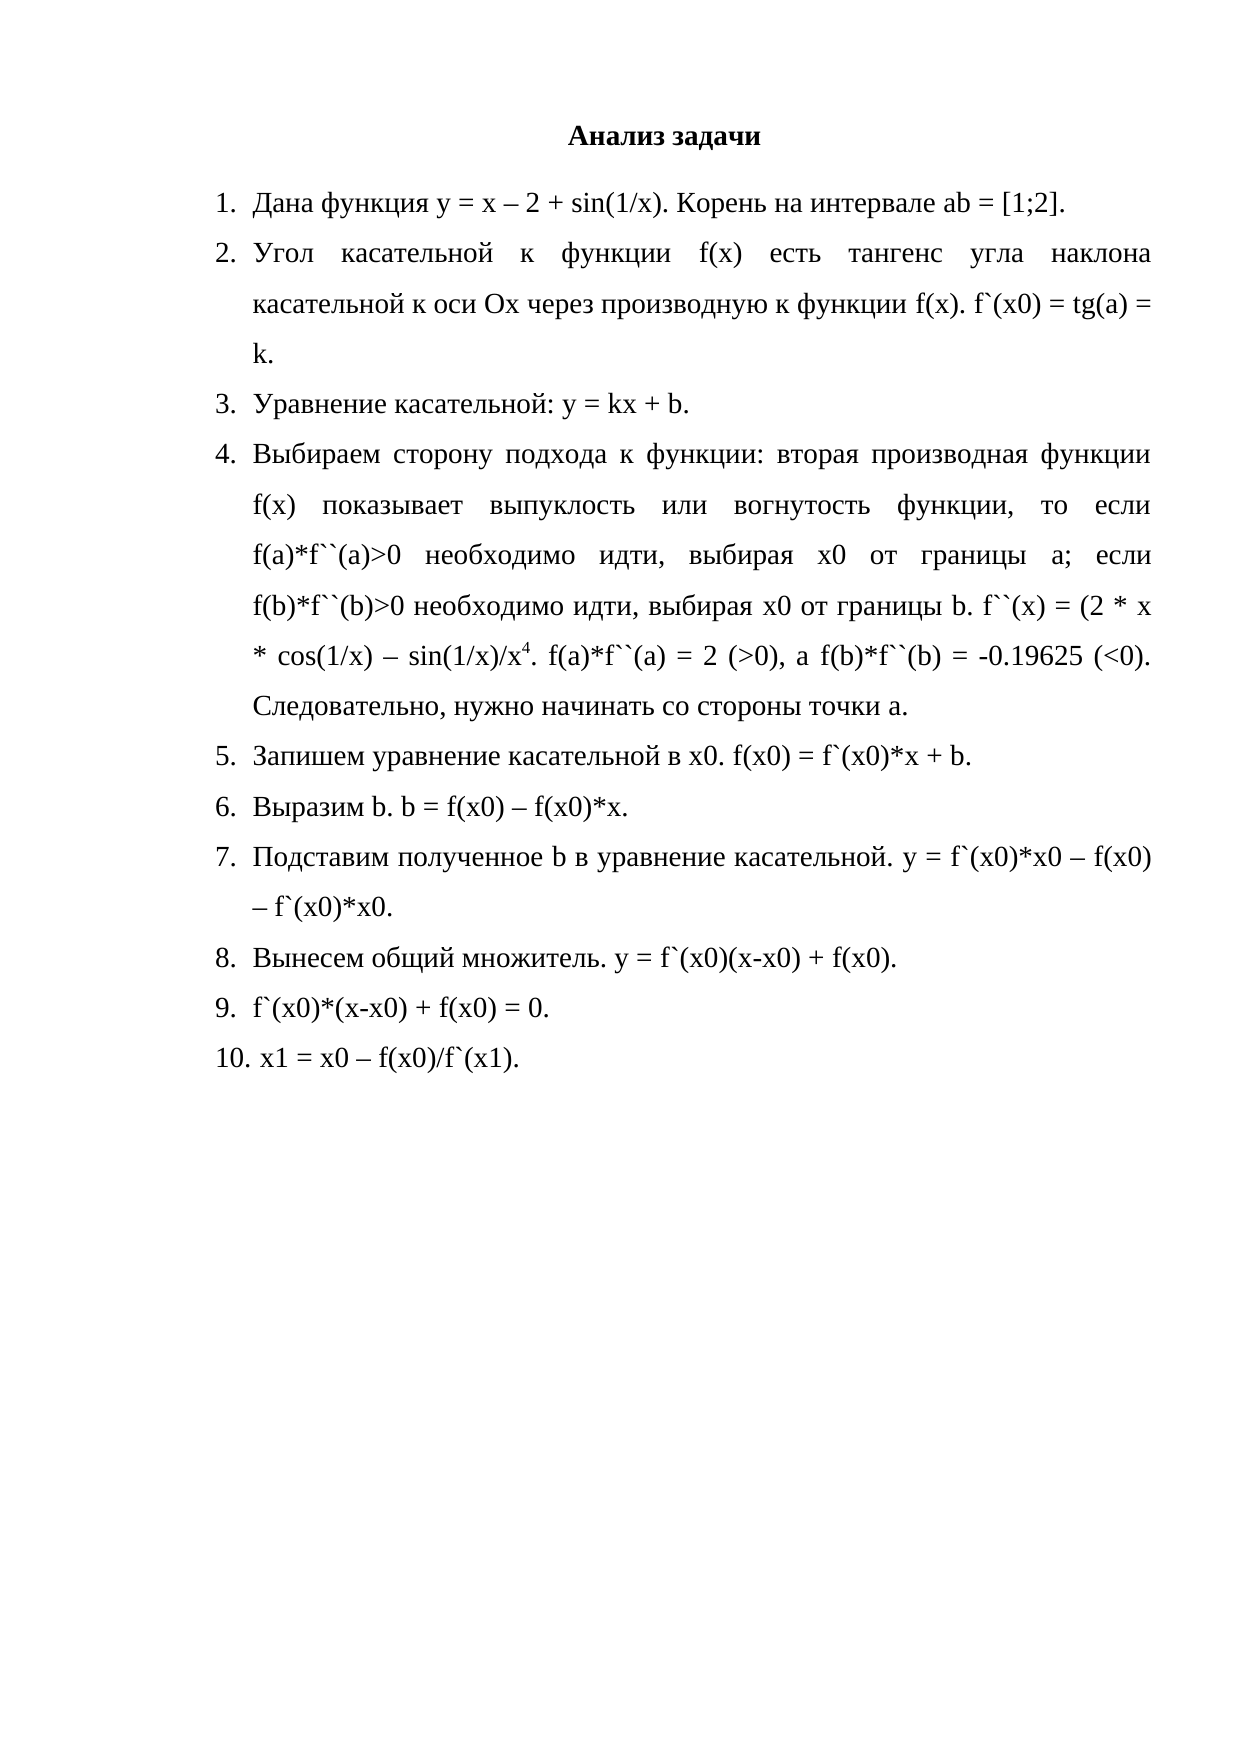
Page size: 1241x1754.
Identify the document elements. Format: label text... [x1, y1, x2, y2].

list x1 = x0 – f(x0)/f`(x1). [215, 1040, 1152, 1074]
list Выбираем сторону подхода к функции: вторая производная функции f(x) показывает выпуклость или вогнутость функции, то если f(a)*f``(a)>0 необходимо идти, выбирая х0 от границы a; если f(b)*f``(b)>0 необходимо идти, выбирая x0 от границы b. f``(x) = (2 * x * cos(1/x) – sin(1/x)/x4. f(a)*f``(a) = 2 (>0), а f(b)*f``(b) = -0.19625 (<0). Следовательно, нужно начинать со стороны точки a. [215, 437, 1152, 722]
list Запишем уравнение касательной в х0. f(x0) = f`(x0)*x + b. [215, 738, 1152, 772]
list Вынесем общий множитель. у = f`(x0)(x-x0) + f(x0). [215, 940, 1152, 973]
list Подставим полученное b в уравнение касательной. y = f`(x0)*x0 – f(x0) – f`(x0)*x0. [215, 839, 1152, 923]
list Уравнение касательной: y = kx + b. [215, 386, 1152, 420]
text Анализ задачи [177, 118, 1152, 152]
list f`(x0)*(x-x0) + f(x0) = 0. [215, 990, 1152, 1024]
list Выразим b. b = f(x0) – f(x0)*x. [215, 789, 1152, 822]
list Дана функция y = x – 2 + sin(1/x). Корень на интервале ab = [1;2]. [215, 185, 1152, 219]
list Угол касательной к функции f(x) есть тангенс угла наклона касательной к оси Ох через производную к функции f(x). f`(x0) = tg(a) = k. [215, 235, 1152, 369]
